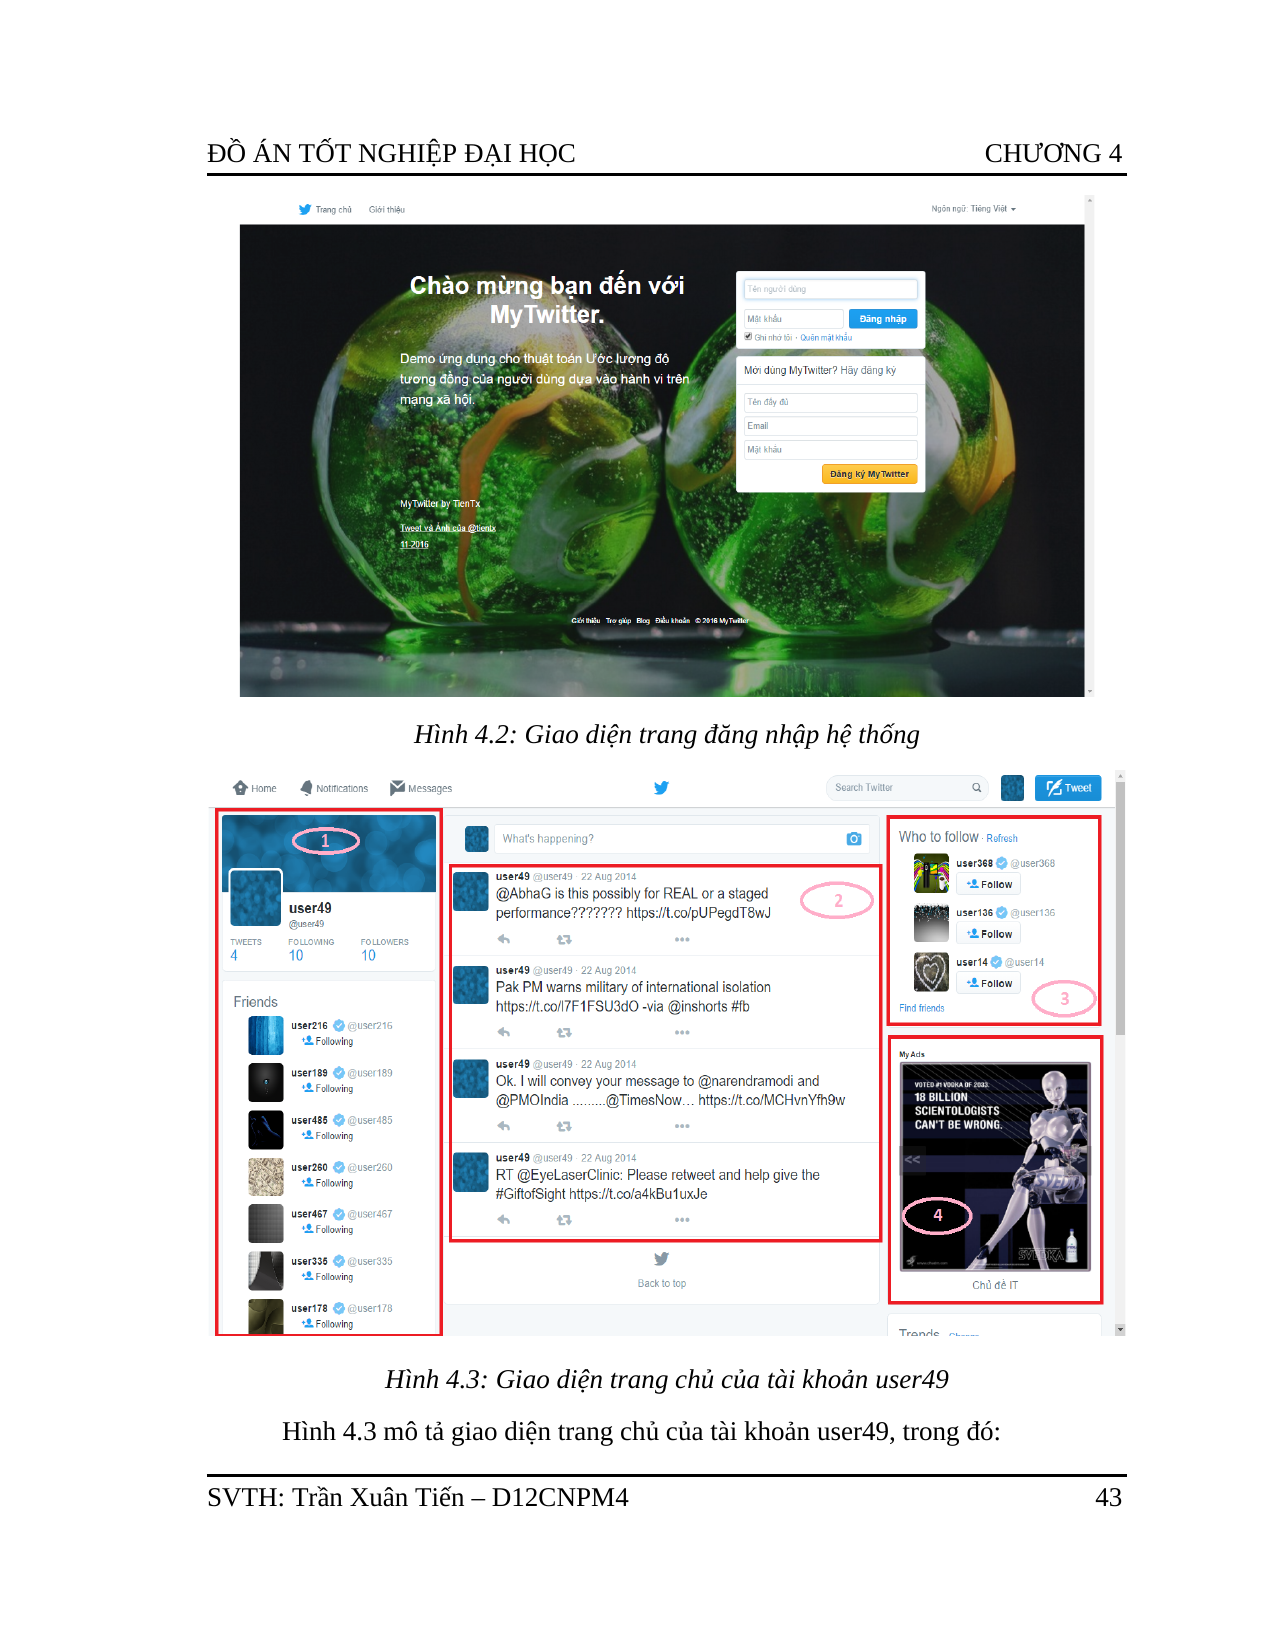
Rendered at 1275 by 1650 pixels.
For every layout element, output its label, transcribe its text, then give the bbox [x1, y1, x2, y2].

text Hình 4.2: Giao diện trang đăng nhập hệ thống [207, 718, 1127, 749]
picture [239, 195, 1095, 697]
text Hình 4.3 mô tả giao diện trang chủ của tài khoản user49, trong đó: [207, 1415, 1127, 1446]
picture [208, 770, 1126, 1336]
